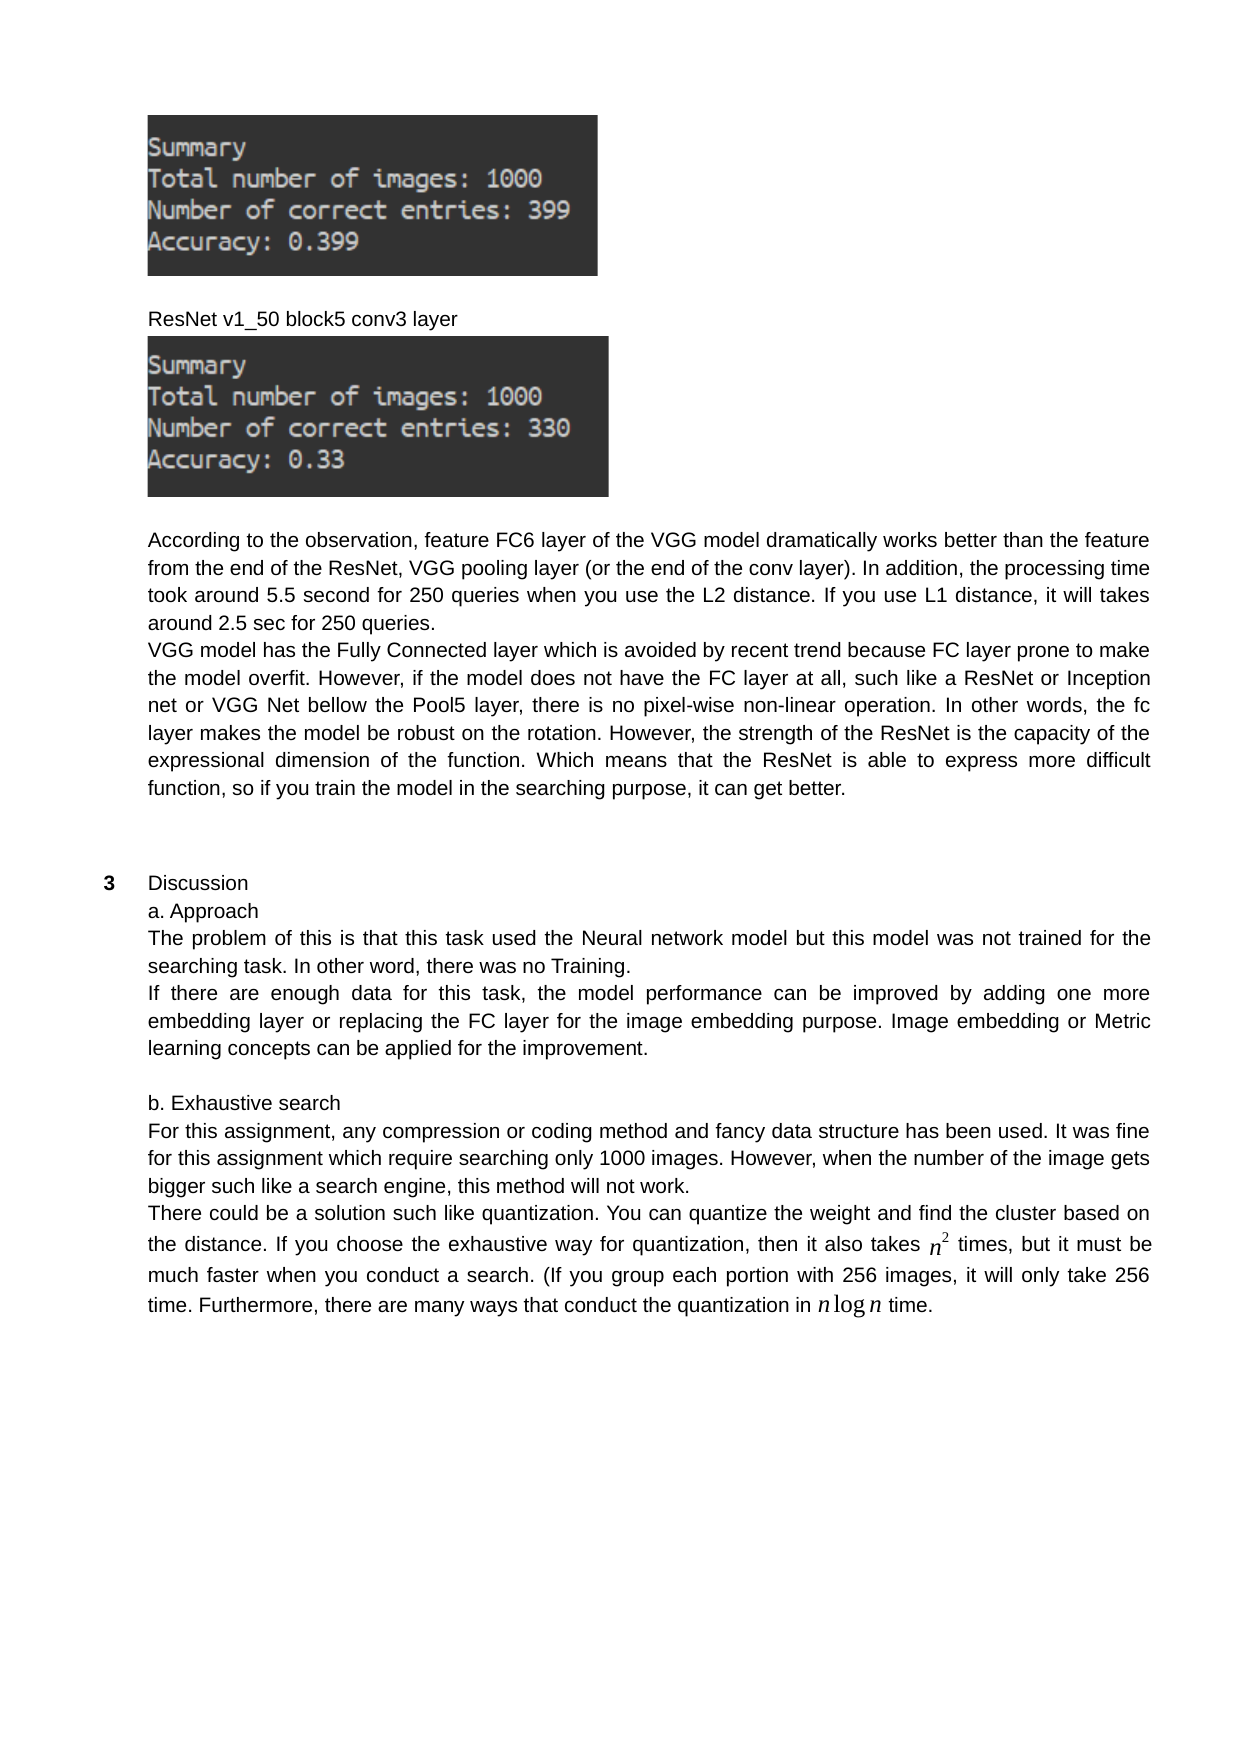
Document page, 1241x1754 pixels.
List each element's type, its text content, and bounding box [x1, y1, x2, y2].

list Discussion a. Approach The problem of this is that this task used the Neural network model but this model was not trained for the searching task. In other word, there was no Training. If there are enough data for this task, the model performance can be improved by adding one more embedding layer or replacing the FC layer for the image embedding purpose. Image embedding or Metric learning concepts can be applied for the improvement. b. Exhaustive search For this assignment, any compression or coding method and fancy data structure has been used. It was fine for this assignment which require searching only 1000 images. However, when the number of the image gets bigger such like a search engine, this method will not work. There could be a solution such like quantization. You can quantize the weight and find the cluster based on the distance. If you choose the exhaustive way for quantization, then it also takes times, but it must be much faster when you conduct a search. (If you group each portion with 256 images, it will only take 256 time. Furthermore, there are many ways that conduct the quantization in time. [103, 871, 1152, 1318]
picture [147, 336, 609, 497]
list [103, 115, 1152, 866]
picture [147, 115, 598, 276]
